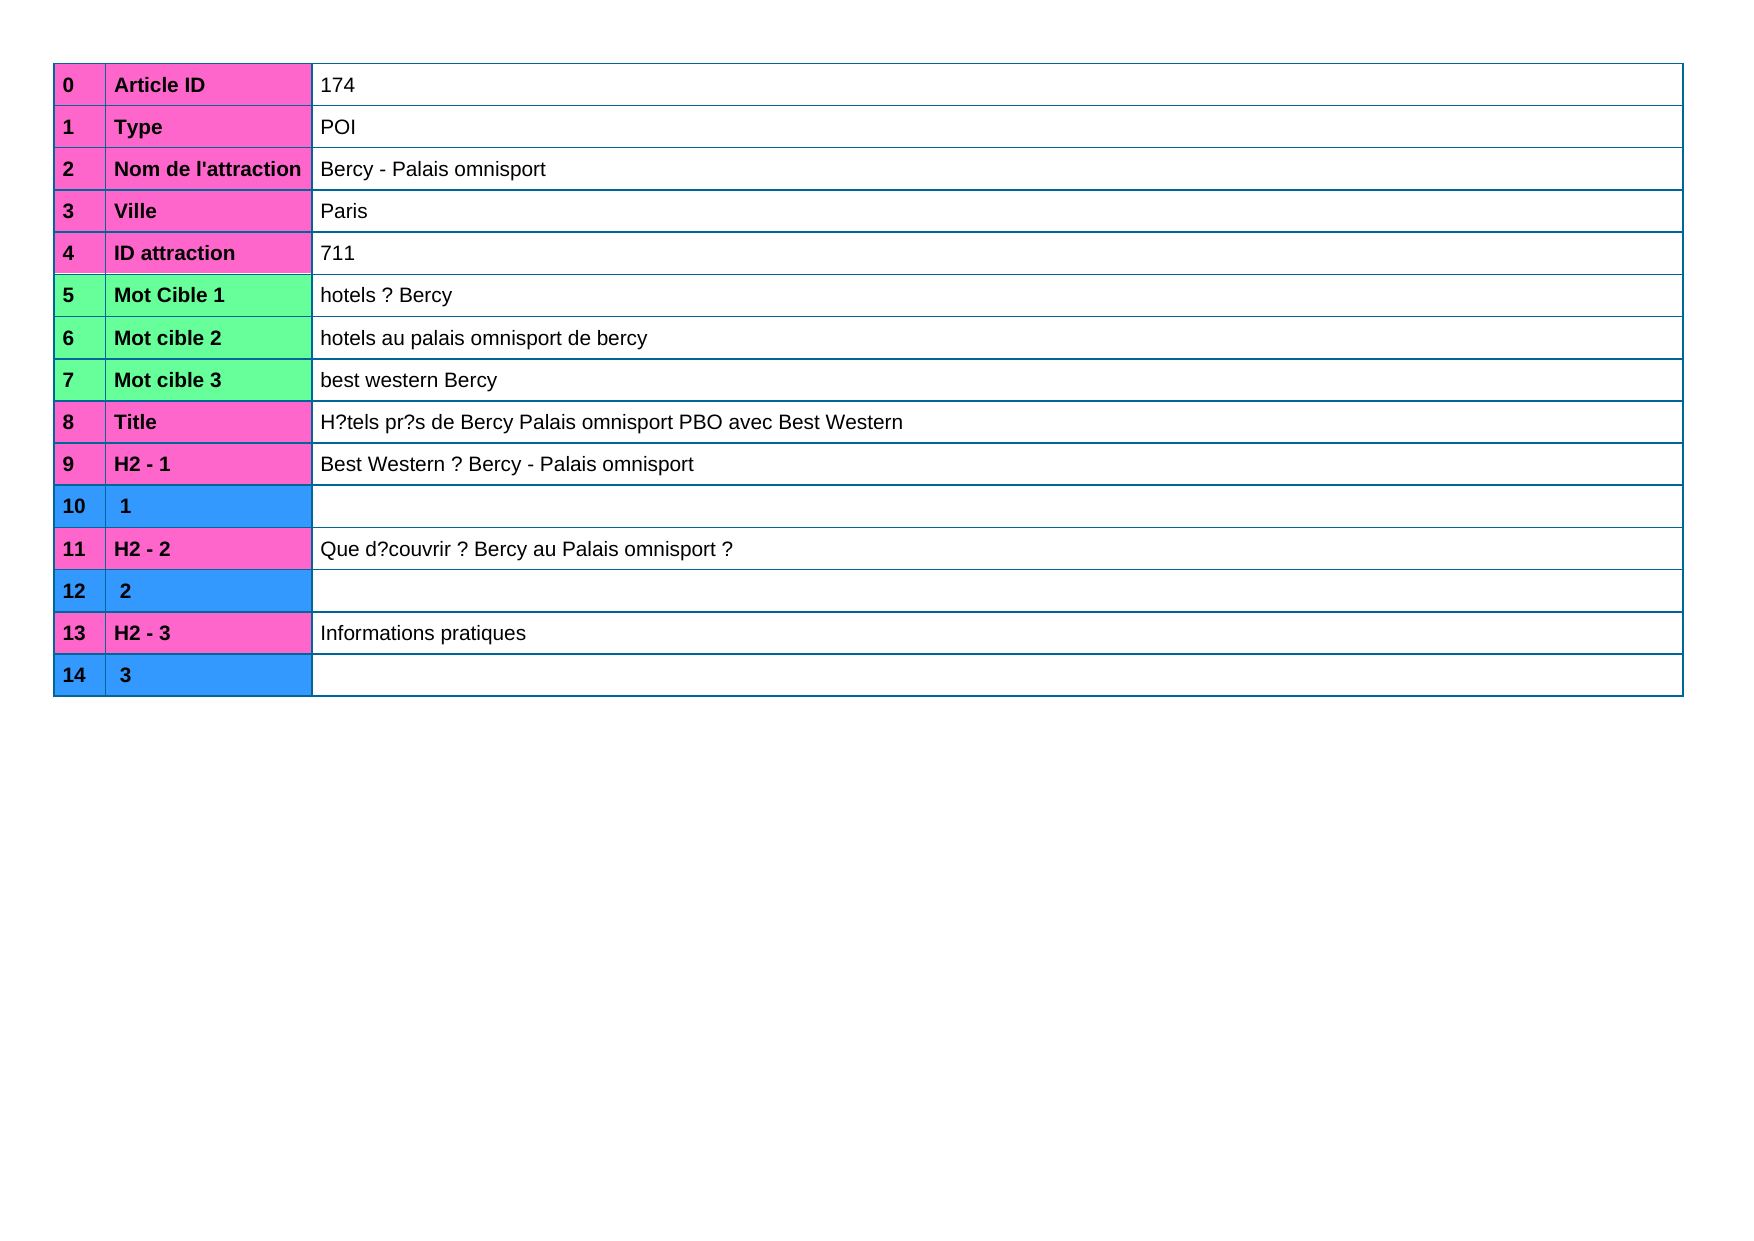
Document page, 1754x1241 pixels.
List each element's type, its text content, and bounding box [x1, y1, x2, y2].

table_cell 711 [313, 233, 1682, 273]
table_cell ID attraction [106, 233, 311, 273]
table_cell POI [313, 106, 1682, 147]
table_cell 2 [106, 570, 311, 611]
table_cell hotels ? Bercy [313, 275, 1682, 316]
table_cell 5 [55, 275, 105, 316]
table_cell 8 [55, 402, 105, 442]
table_cell Mot Cible 1 [106, 275, 311, 316]
table_cell 1 [55, 106, 105, 147]
table_cell best western Bercy [313, 360, 1682, 400]
table_cell 6 [55, 317, 105, 358]
table_cell Que d?couvrir ? Bercy au Palais omnisport ? [313, 528, 1682, 569]
table_cell [313, 486, 1682, 527]
table_cell [313, 655, 1682, 695]
table_cell 10 [55, 486, 105, 527]
table_cell Mot cible 3 [106, 360, 311, 400]
table_cell 4 [55, 233, 105, 273]
table_cell Bercy - Palais omnisport [313, 148, 1682, 189]
table_cell hotels au palais omnisport de bercy [313, 317, 1682, 358]
table_cell 7 [55, 360, 105, 400]
table_cell 11 [55, 528, 105, 569]
table_header 174 [313, 64, 1682, 105]
table_cell 9 [55, 444, 105, 484]
table_cell 3 [55, 191, 105, 231]
table_cell Paris [313, 191, 1682, 231]
table_header Article ID [106, 64, 311, 105]
table_cell Informations pratiques [313, 613, 1682, 653]
table_cell Title [106, 402, 311, 442]
table_cell H2 - 1 [106, 444, 311, 484]
table_header 0 [55, 64, 105, 105]
table_cell Best Western ? Bercy - Palais omnisport [313, 444, 1682, 484]
table_cell 13 [55, 613, 105, 653]
table_cell Type [106, 106, 311, 147]
table_cell Mot cible 2 [106, 317, 311, 358]
table_cell Ville [106, 191, 311, 231]
table_cell [313, 570, 1682, 611]
table_cell 1 [106, 486, 311, 527]
table_cell H2 - 2 [106, 528, 311, 569]
table_cell 2 [55, 148, 105, 189]
table_cell 12 [55, 570, 105, 611]
table_cell 14 [55, 655, 105, 695]
table_cell Nom de l'attraction [106, 148, 311, 189]
table_cell H2 - 3 [106, 613, 311, 653]
table_cell H?tels pr?s de Bercy Palais omnisport PBO avec Best Western [313, 402, 1682, 442]
table_cell 3 [106, 655, 311, 695]
